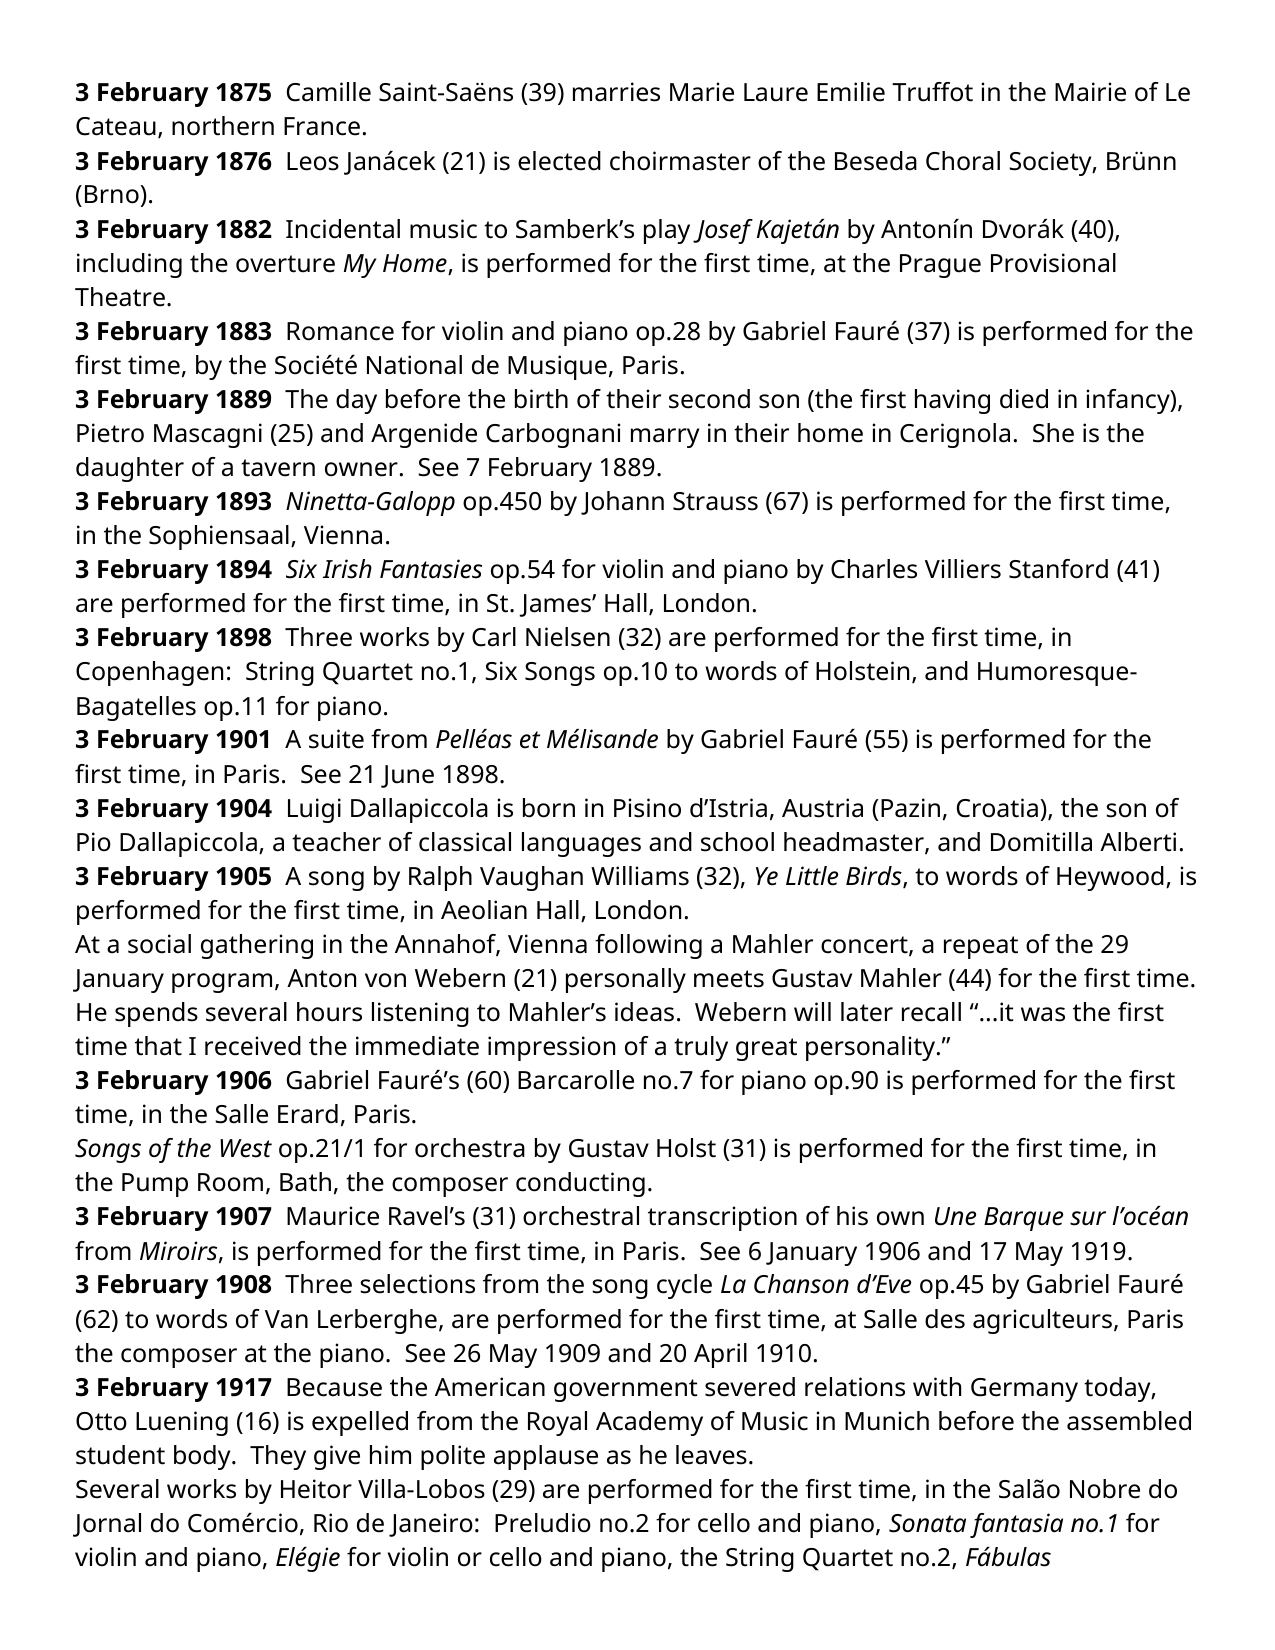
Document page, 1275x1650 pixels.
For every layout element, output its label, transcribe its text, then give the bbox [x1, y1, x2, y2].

text 3 February 1893 Ninetta-Galopp op.450 by Johann Strauss (67) is performed for the first time, in the Sophiensaal, Vienna. [75, 484, 1200, 552]
text 3 February 1905 A song by Ralph Vaughan Williams (32), Ye Little Birds, to words of Heywood, is performed for the first time, in Aeolian Hall, London. [75, 858, 1200, 927]
text 3 February 1904 Luigi Dallapiccola is born in Pisino d’Istria, Austria (Pazin, Croatia), the son of Pio Dallapiccola, a teacher of classical languages and school headmaster, and Domitilla Alberti. [75, 790, 1200, 858]
text 3 February 1889 The day before the birth of their second son (the first having died in infancy), Pietro Mascagni (25) and Argenide Carbognani marry in their home in Cerignola. She is the daughter of a tavern owner. See 7 February 1889. [75, 382, 1200, 484]
text 3 February 1901 A suite from Pelléas et Mélisande by Gabriel Fauré (55) is performed for the first time, in Paris. See 21 June 1898. [75, 722, 1200, 790]
text 3 February 1876 Leos Janácek (21) is elected choirmaster of the Beseda Choral Society, Brünn (Brno). [75, 143, 1200, 211]
text 3 February 1882 Incidental music to Samberk’s play Josef Kajetán by Antonín Dvorák (40), including the overture My Home, is performed for the first time, at the Prague Provisional Theatre. [75, 211, 1200, 313]
text 3 February 1898 Three works by Carl Nielsen (32) are performed for the first time, in Copenhagen: String Quartet no.1, Six Songs op.10 to words of Holstein, and Humoresque-Bagatelles op.11 for piano. [75, 620, 1200, 722]
text 3 February 1883 Romance for violin and piano op.28 by Gabriel Fauré (37) is performed for the first time, by the Société National de Musique, Paris. [75, 313, 1200, 382]
text Songs of the West op.21/1 for orchestra by Gustav Holst (31) is performed for the first time, in the Pump Room, Bath, the composer conducting. [75, 1131, 1200, 1199]
text 3 February 1894 Six Irish Fantasies op.54 for violin and piano by Charles Villiers Stanford (41) are performed for the first time, in St. James’ Hall, London. [75, 552, 1200, 620]
text 3 February 1906 Gabriel Fauré’s (60) Barcarolle no.7 for piano op.90 is performed for the first time, in the Salle Erard, Paris. [75, 1063, 1200, 1131]
text 3 February 1875 Camille Saint-Saëns (39) marries Marie Laure Emilie Truffot in the Mairie of Le Cateau, northern France. [75, 75, 1200, 143]
text At a social gathering in the Annahof, Vienna following a Mahler concert, a repeat of the 29 January program, Anton von Webern (21) personally meets Gustav Mahler (44) for the first time. He spends several hours listening to Mahler’s ideas. Webern will later recall “...it was the first time that I received the immediate impression of a truly great personality.” [75, 927, 1200, 1063]
